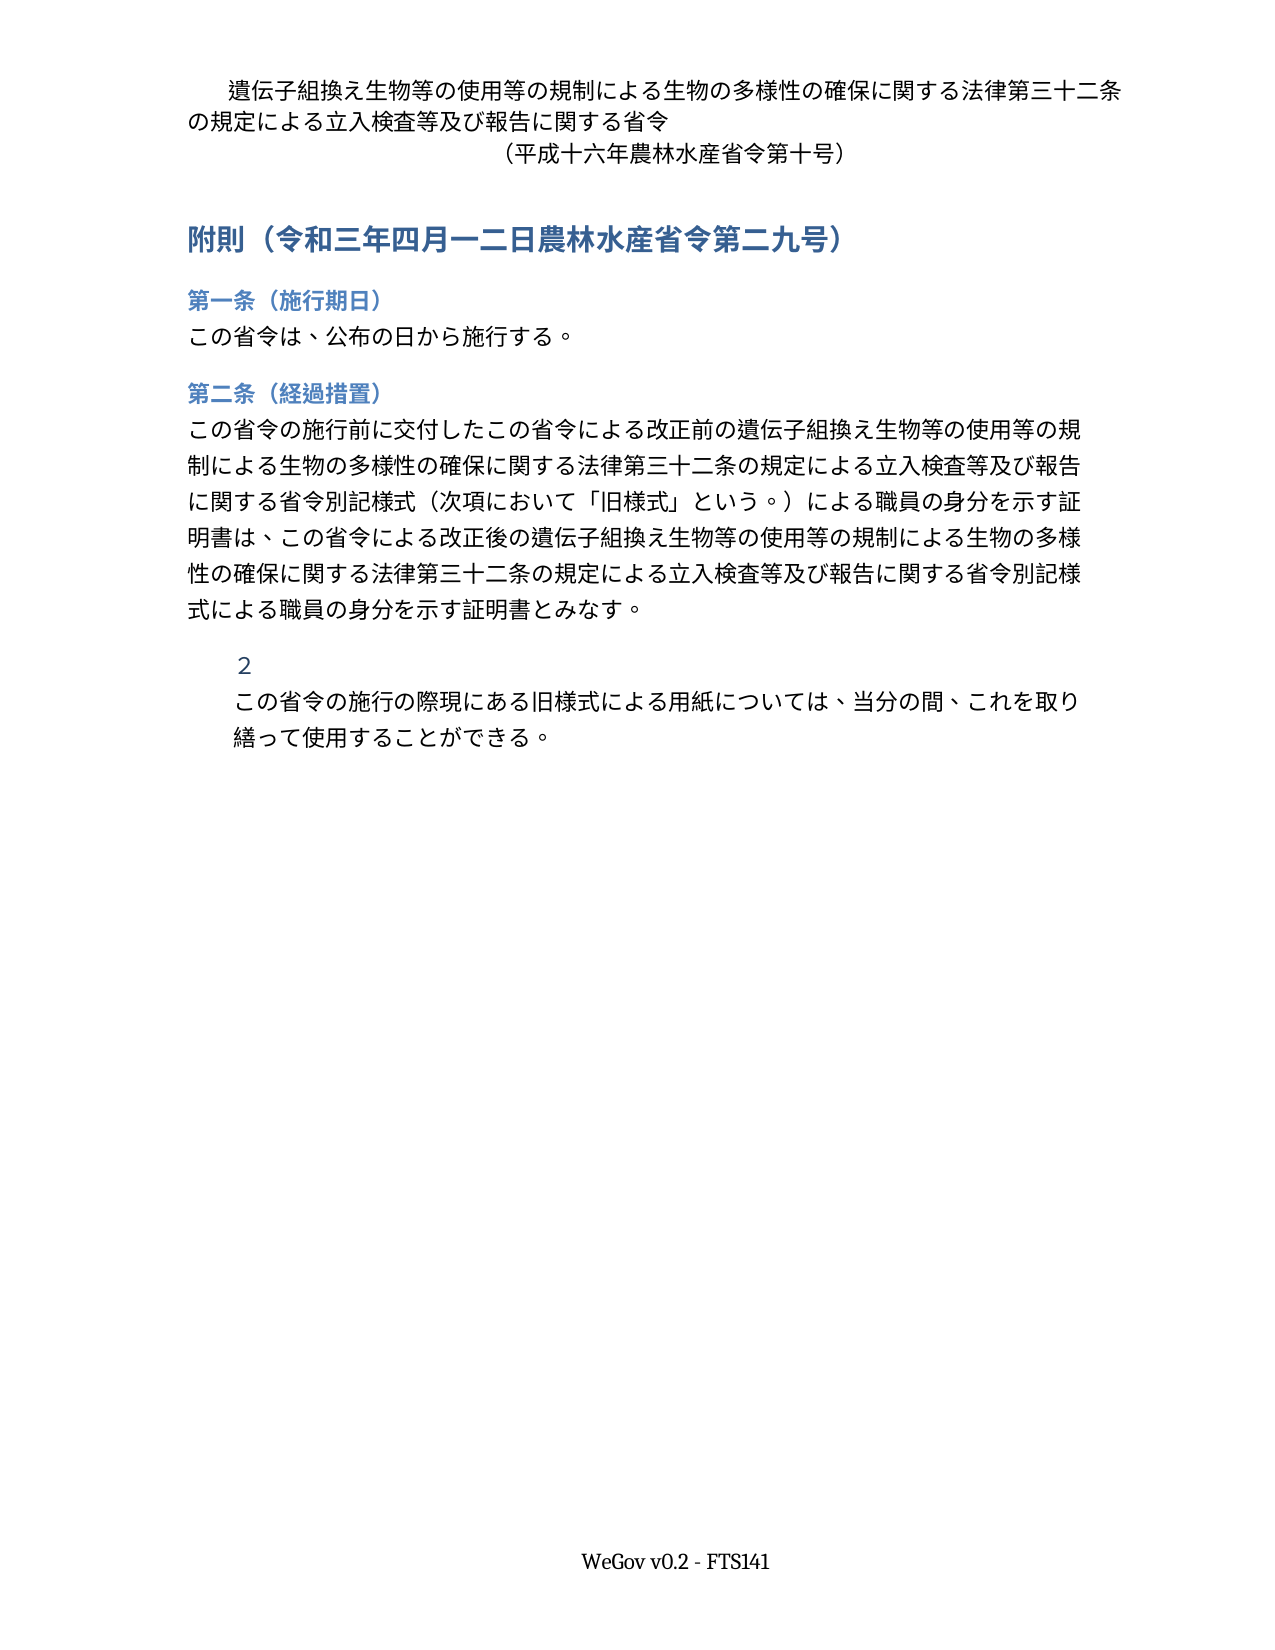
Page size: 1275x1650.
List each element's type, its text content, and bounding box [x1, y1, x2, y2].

subtitle ２ [233, 650, 1087, 682]
subtitle 附則（令和三年四月一二日農林水産省令第二九号） [187, 219, 1087, 258]
subtitle 第二条（経過措置） [187, 378, 1087, 409]
text この省令の施行前に交付したこの省令による改正前の遺伝子組換え生物等の使用等の規制による生物の多様性の確保に関する法律第三十二条の規定による立入検査等及び報告に関する省令別記様式（次項において「旧様式」という。）による職員の身分を示す証明書は、この省令による改正後の遺伝子組換え生物等の使用等の規制による生物の多様性の確保に関する法律第三十二条の規定による立入検査等及び報告に関する省令別記様式による職員の身分を示す証明書とみなす。 [187, 414, 1087, 625]
text この省令は、公布の日から施行する。 [187, 321, 1087, 352]
text この省令の施行の際現にある旧様式による用紙については、当分の間、これを取り繕って使用することができる。 [233, 686, 1087, 753]
subtitle 第一条（施行期日） [187, 285, 1087, 316]
